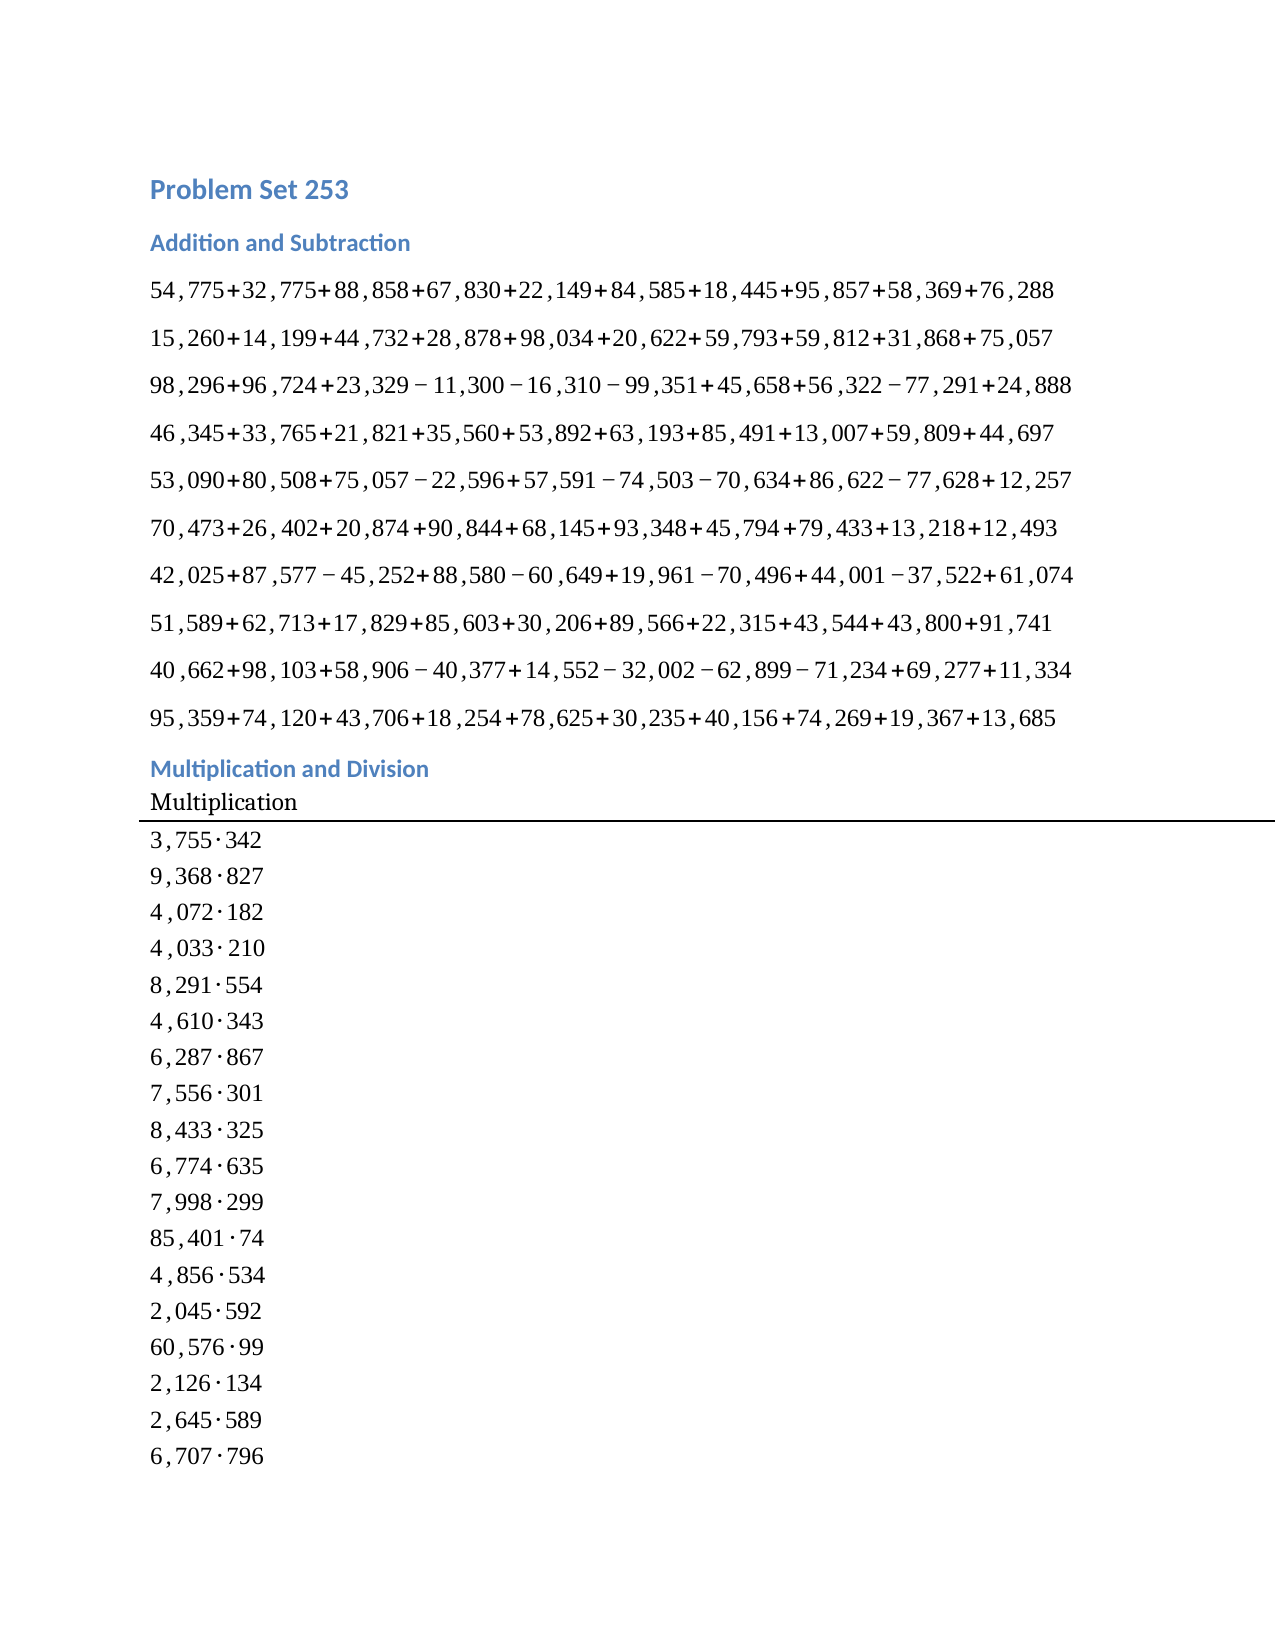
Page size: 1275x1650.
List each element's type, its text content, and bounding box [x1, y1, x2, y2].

table_cell [139, 1221, 1275, 1257]
table_cell [139, 931, 1275, 967]
table_cell [139, 1148, 1275, 1184]
table_cell [139, 822, 1275, 858]
table_cell [139, 1402, 1275, 1438]
table_cell [139, 1330, 1275, 1366]
table_cell [139, 858, 1275, 894]
table_cell [139, 1257, 1275, 1293]
table_cell [139, 1366, 1275, 1402]
table_header Multiplication [139, 784, 1275, 820]
table_cell [139, 1112, 1275, 1148]
subtitle Addition and Subtraction [150, 227, 1125, 258]
table_cell [139, 967, 1275, 1003]
table_cell [139, 1040, 1275, 1076]
subtitle Multiplication and Division [150, 754, 1125, 784]
table_cell [139, 1185, 1275, 1221]
table_cell [139, 1003, 1275, 1039]
table_cell [139, 1293, 1275, 1329]
table_cell [139, 895, 1275, 931]
table_cell [139, 1076, 1275, 1112]
table_cell [139, 1438, 1275, 1474]
subtitle Problem Set 253 [150, 171, 1125, 206]
